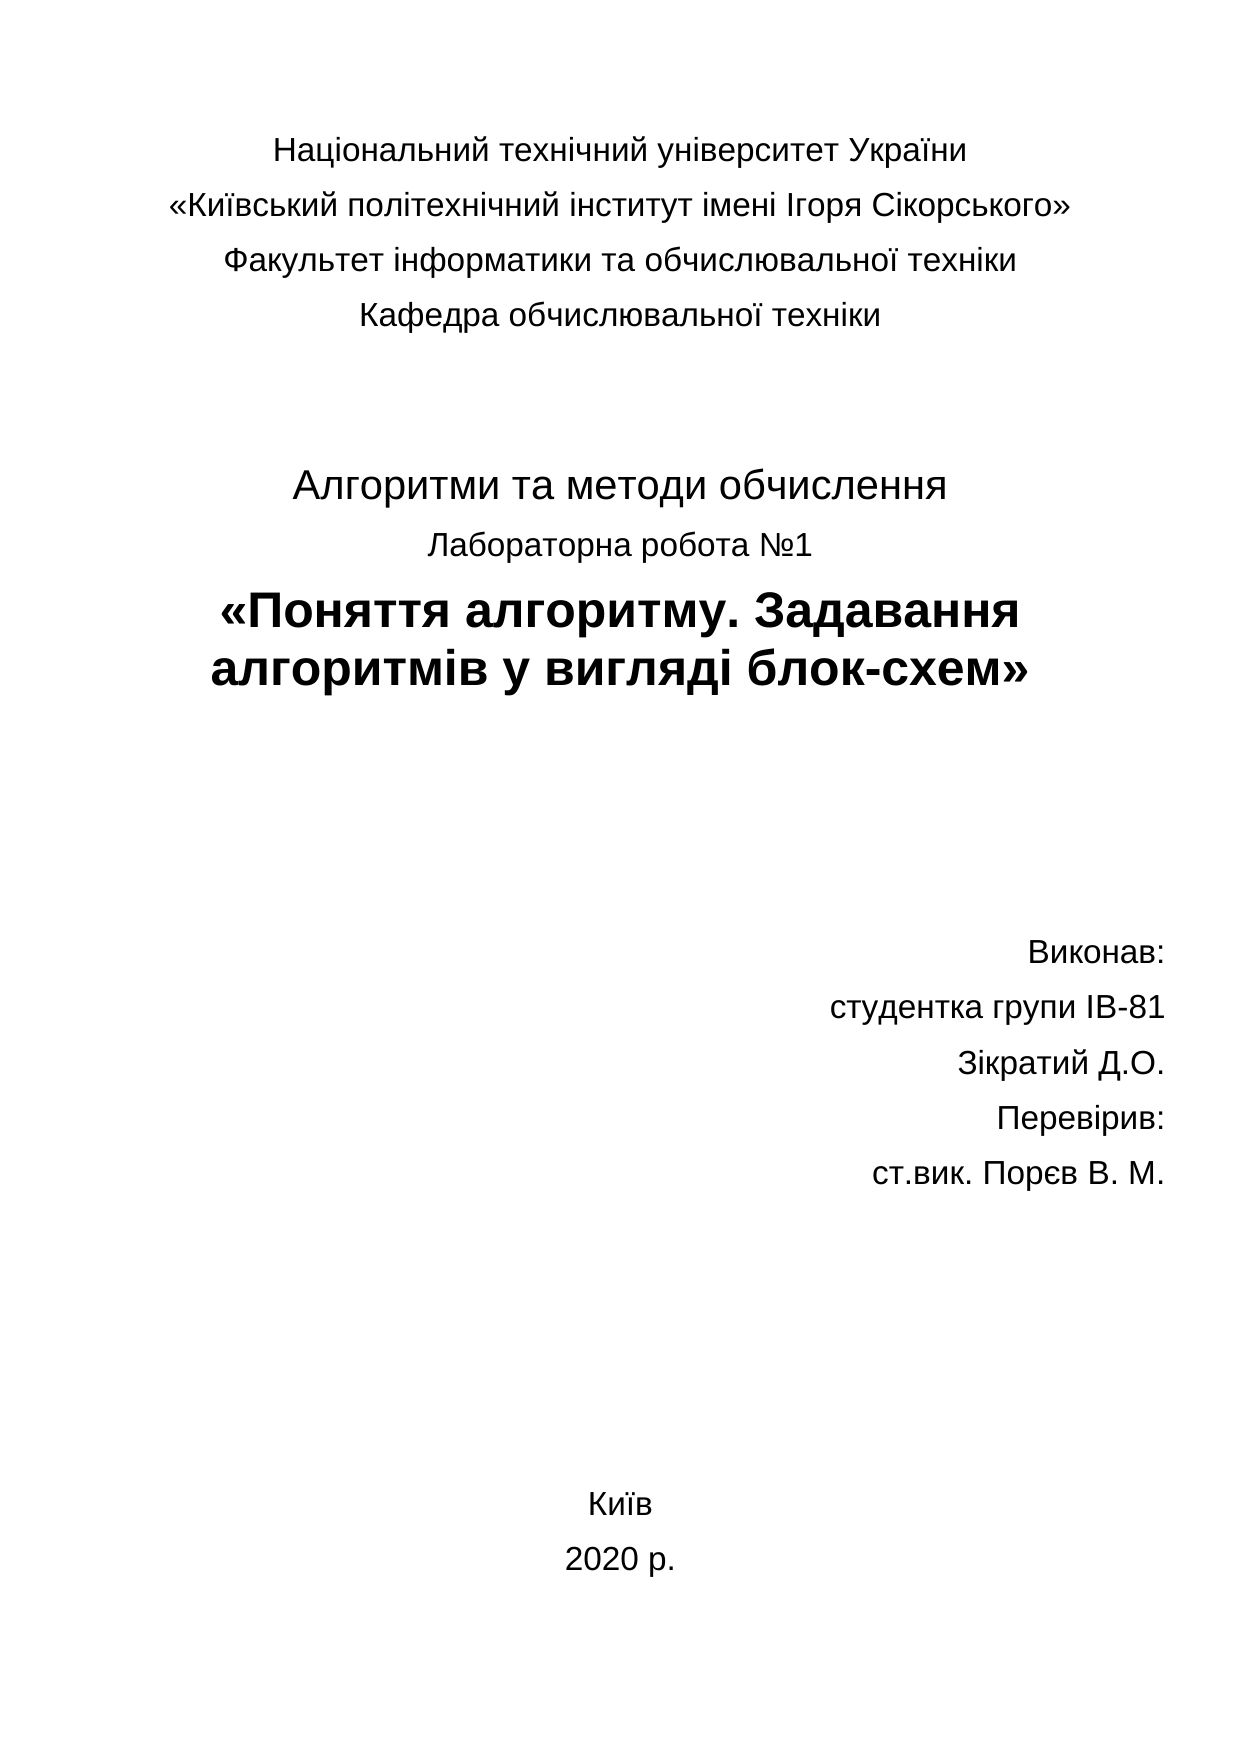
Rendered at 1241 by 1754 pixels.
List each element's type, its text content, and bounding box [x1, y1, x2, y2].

text Лабораторна робота №1 [75, 525, 1165, 564]
text 2020 р. [75, 1539, 1165, 1577]
text «Київський політехнічний інститут імені Ігоря Сікорського» [75, 185, 1165, 224]
text Зікратий Д.О. [75, 1043, 1165, 1081]
text Алгоритми та методи обчислення [75, 461, 1165, 509]
text ст.вик. Порєв В. М. [75, 1153, 1165, 1191]
text «Поняття алгоритму. Задавання алгоритмів у вигляді блок-схем» [75, 580, 1165, 695]
text Факультет інформатики та обчислювальної техніки [75, 240, 1165, 279]
text Національний технічний університет України [75, 130, 1165, 168]
text Перевірив: [75, 1098, 1165, 1136]
text Кафедра обчислювальної техніки [75, 295, 1165, 334]
text студентка групи ІВ-81 [75, 988, 1165, 1026]
text Виконав: [75, 932, 1165, 971]
text Київ [75, 1483, 1165, 1522]
